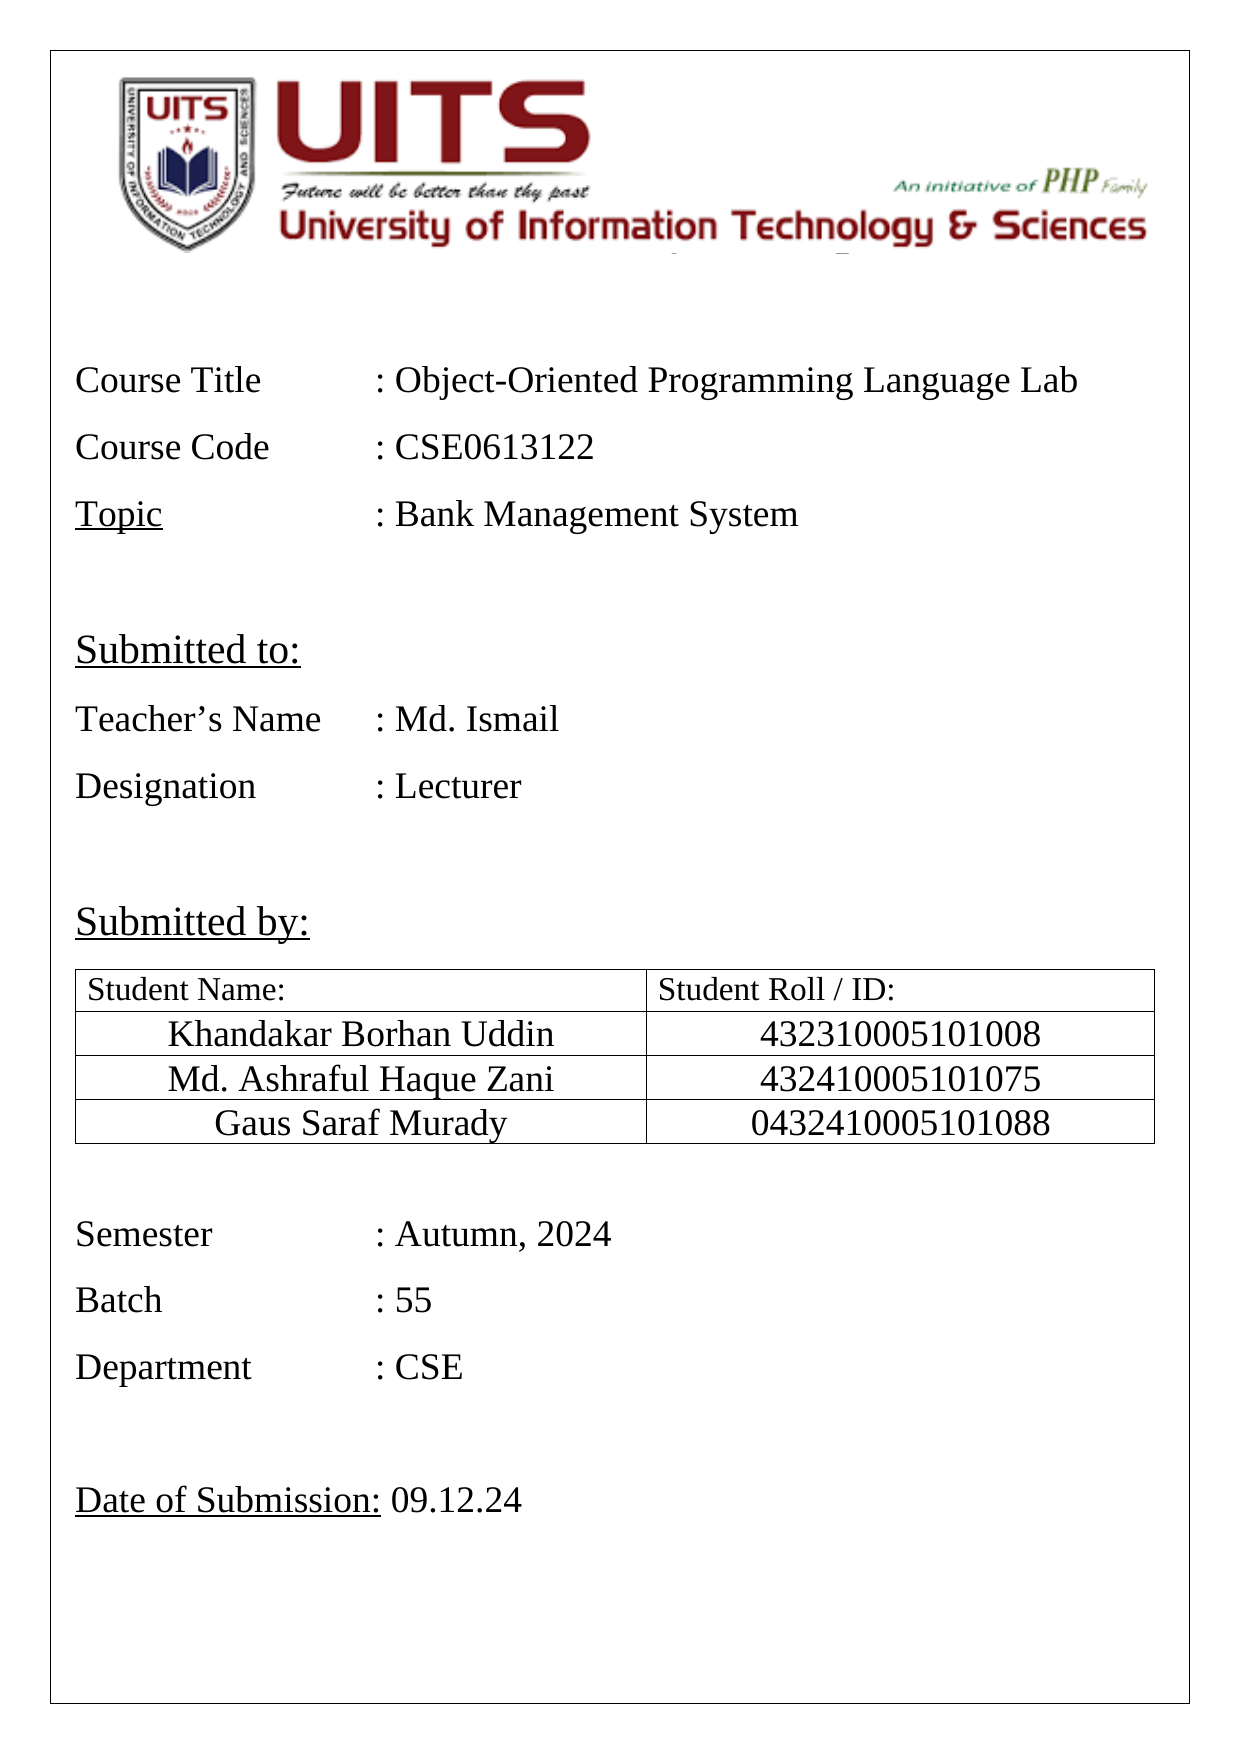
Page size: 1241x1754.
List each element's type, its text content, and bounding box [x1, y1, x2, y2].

text Submitted by: [75, 896, 1165, 944]
table_header Student Roll / ID: [647, 970, 1154, 1011]
text Teacher’s Name : Md. Ismail [75, 696, 1165, 739]
text OOP Lab – Project Report [75, 187, 1165, 254]
text Course Code : CSE0613122 [75, 424, 1165, 467]
table_cell 0432410005101088 [647, 1100, 1154, 1143]
table_cell Khandakar Borhan Uddin [76, 1012, 646, 1055]
text Submitted to: [75, 624, 1165, 672]
table_cell Md. Ashraful Haque Zani [76, 1056, 646, 1099]
text Semester : Autumn, 2024 [75, 1211, 1165, 1254]
table_header Student Name: [76, 970, 646, 1011]
table_cell 432310005101008 [647, 1012, 1154, 1055]
text Course Title : Object-Oriented Programming Language Lab [75, 358, 1165, 401]
text Designation : Lecturer [75, 763, 1165, 806]
table_cell Gaus Saraf Murady [76, 1100, 646, 1143]
text Topic : Bank Management System [75, 491, 1165, 534]
text Date of Submission: 09.12.24 [75, 1478, 1165, 1521]
table_cell 432410005101075 [647, 1056, 1154, 1099]
text Department : CSE [75, 1344, 1165, 1387]
text Batch : 55 [75, 1278, 1165, 1321]
picture [114, 75, 1161, 253]
